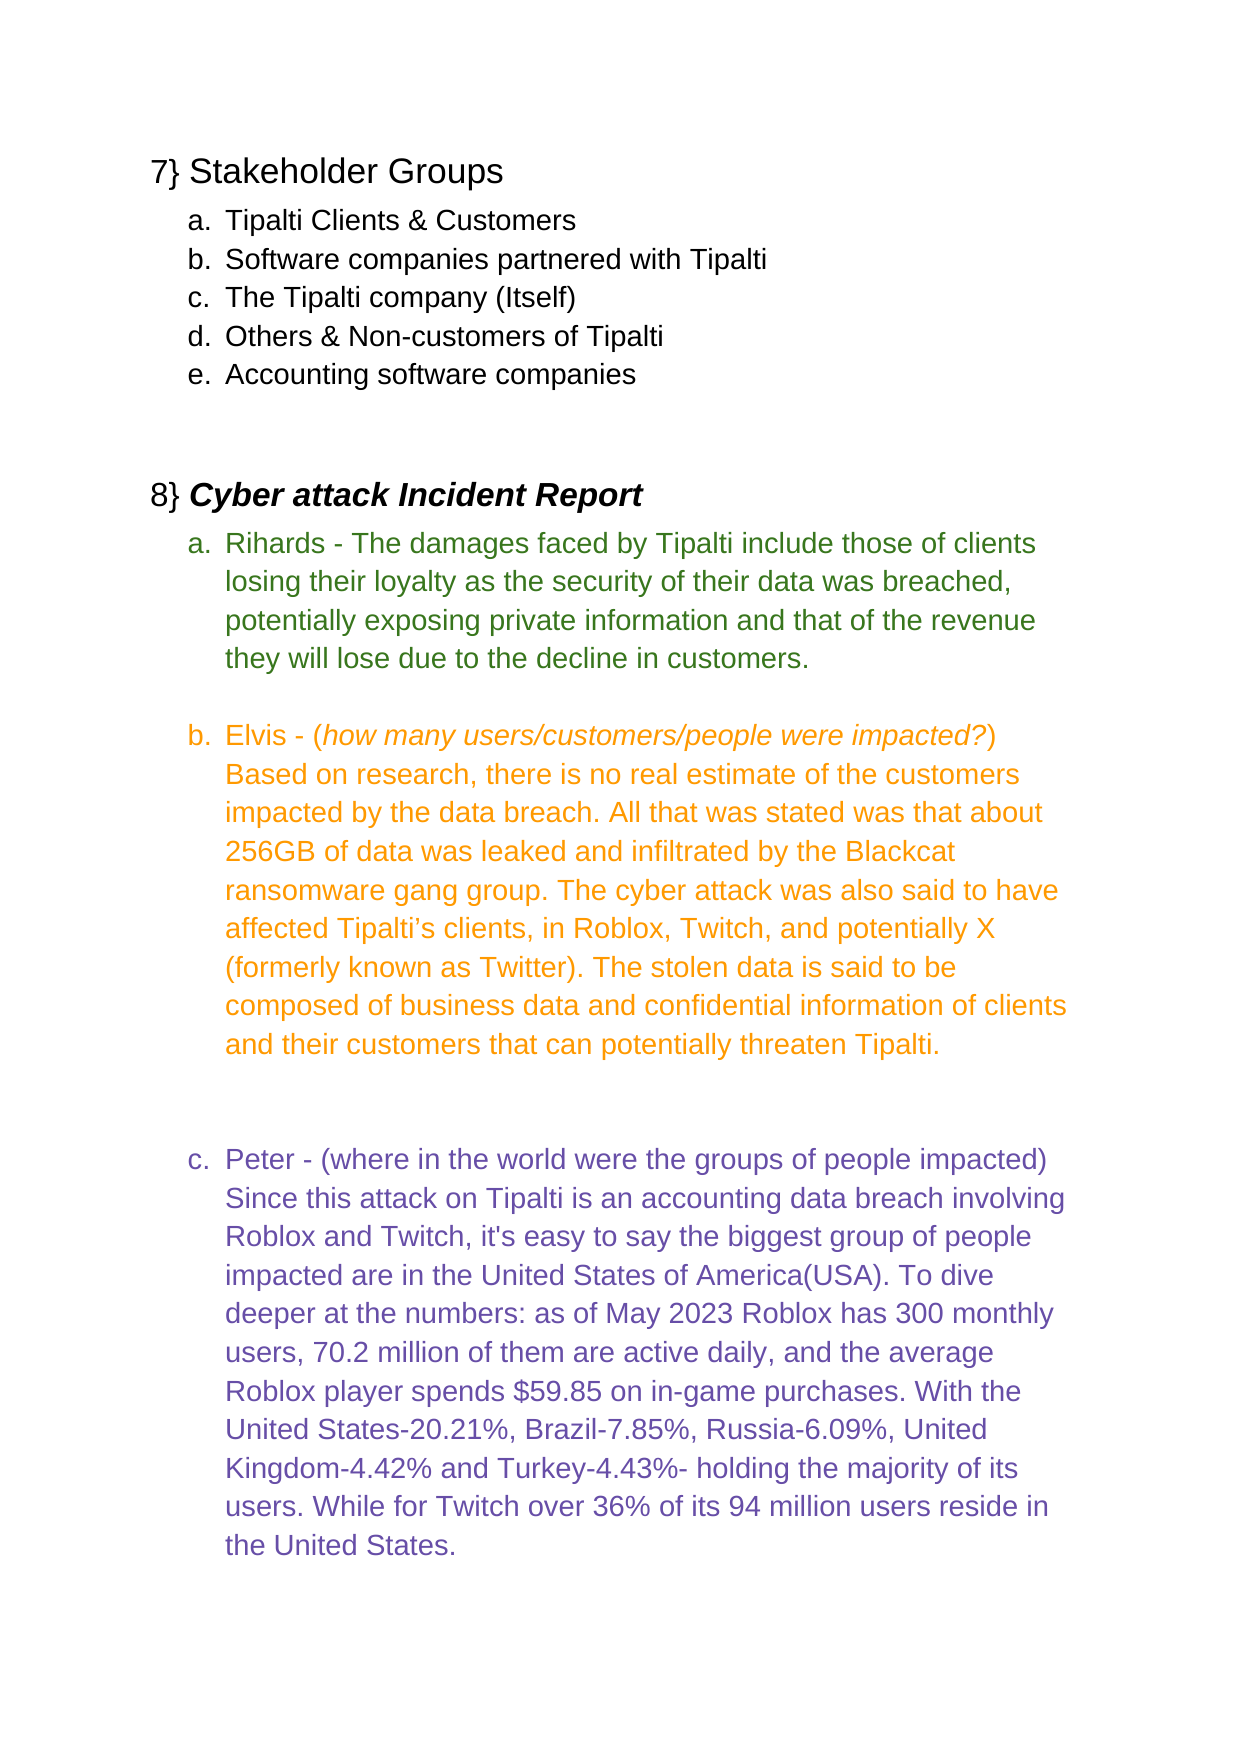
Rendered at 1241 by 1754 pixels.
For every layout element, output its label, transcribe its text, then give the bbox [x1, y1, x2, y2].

subtitle 8} Cyber attack Incident Report [150, 475, 1090, 513]
list Peter - (where in the world were the groups of people impacted) [187, 1142, 1090, 1176]
list Others & Non-customers of Tipalti [187, 319, 1090, 352]
list The Tipalti company (Itself) [187, 280, 1090, 314]
list Rihards - The damages faced by Tipalti include those of clients losing their loyalty as the security of their data was breached, potentially exposing private information and that of the revenue they will lose due to the decline in customers. [187, 526, 1090, 675]
subtitle 7} Stakeholder Groups [150, 150, 1090, 191]
text Since this attack on Tipalti is an accounting data breach involving Roblox and Twitch, it's easy to say the biggest group of people impacted are in the United States of America(USA). To dive deeper at the numbers: as of May 2023 Roblox has 300 monthly users, 70.2 million of them are active daily, and the average Roblox player spends $59.85 on in-game purchases. With the United States-20.21%, Brazil-7.85%, Russia-6.09%, United Kingdom-4.42% and Turkey-4.43%- holding the majority of its users. While for Twitch over 36% of its 94 million users reside in the United States. [225, 1181, 1090, 1561]
list Software companies partnered with Tipalti [187, 242, 1090, 275]
list Elvis - (how many users/customers/people were impacted?) [187, 718, 1090, 752]
text Based on research, there is no real estimate of the customers impacted by the data breach. All that was stated was that about 256GB of data was leaked and infiltrated by the Blackcat ransomware gang group. The cyber attack was also said to have affected Tipalti’s clients, in Roblox, Twitch, and potentially X (formerly known as Twitter). The stolen data is said to be composed of business data and confidential information of clients and their customers that can potentially threaten Tipalti. [225, 757, 1090, 1060]
list Accounting software companies [187, 357, 1090, 391]
list Tipalti Clients & Customers [187, 203, 1090, 237]
